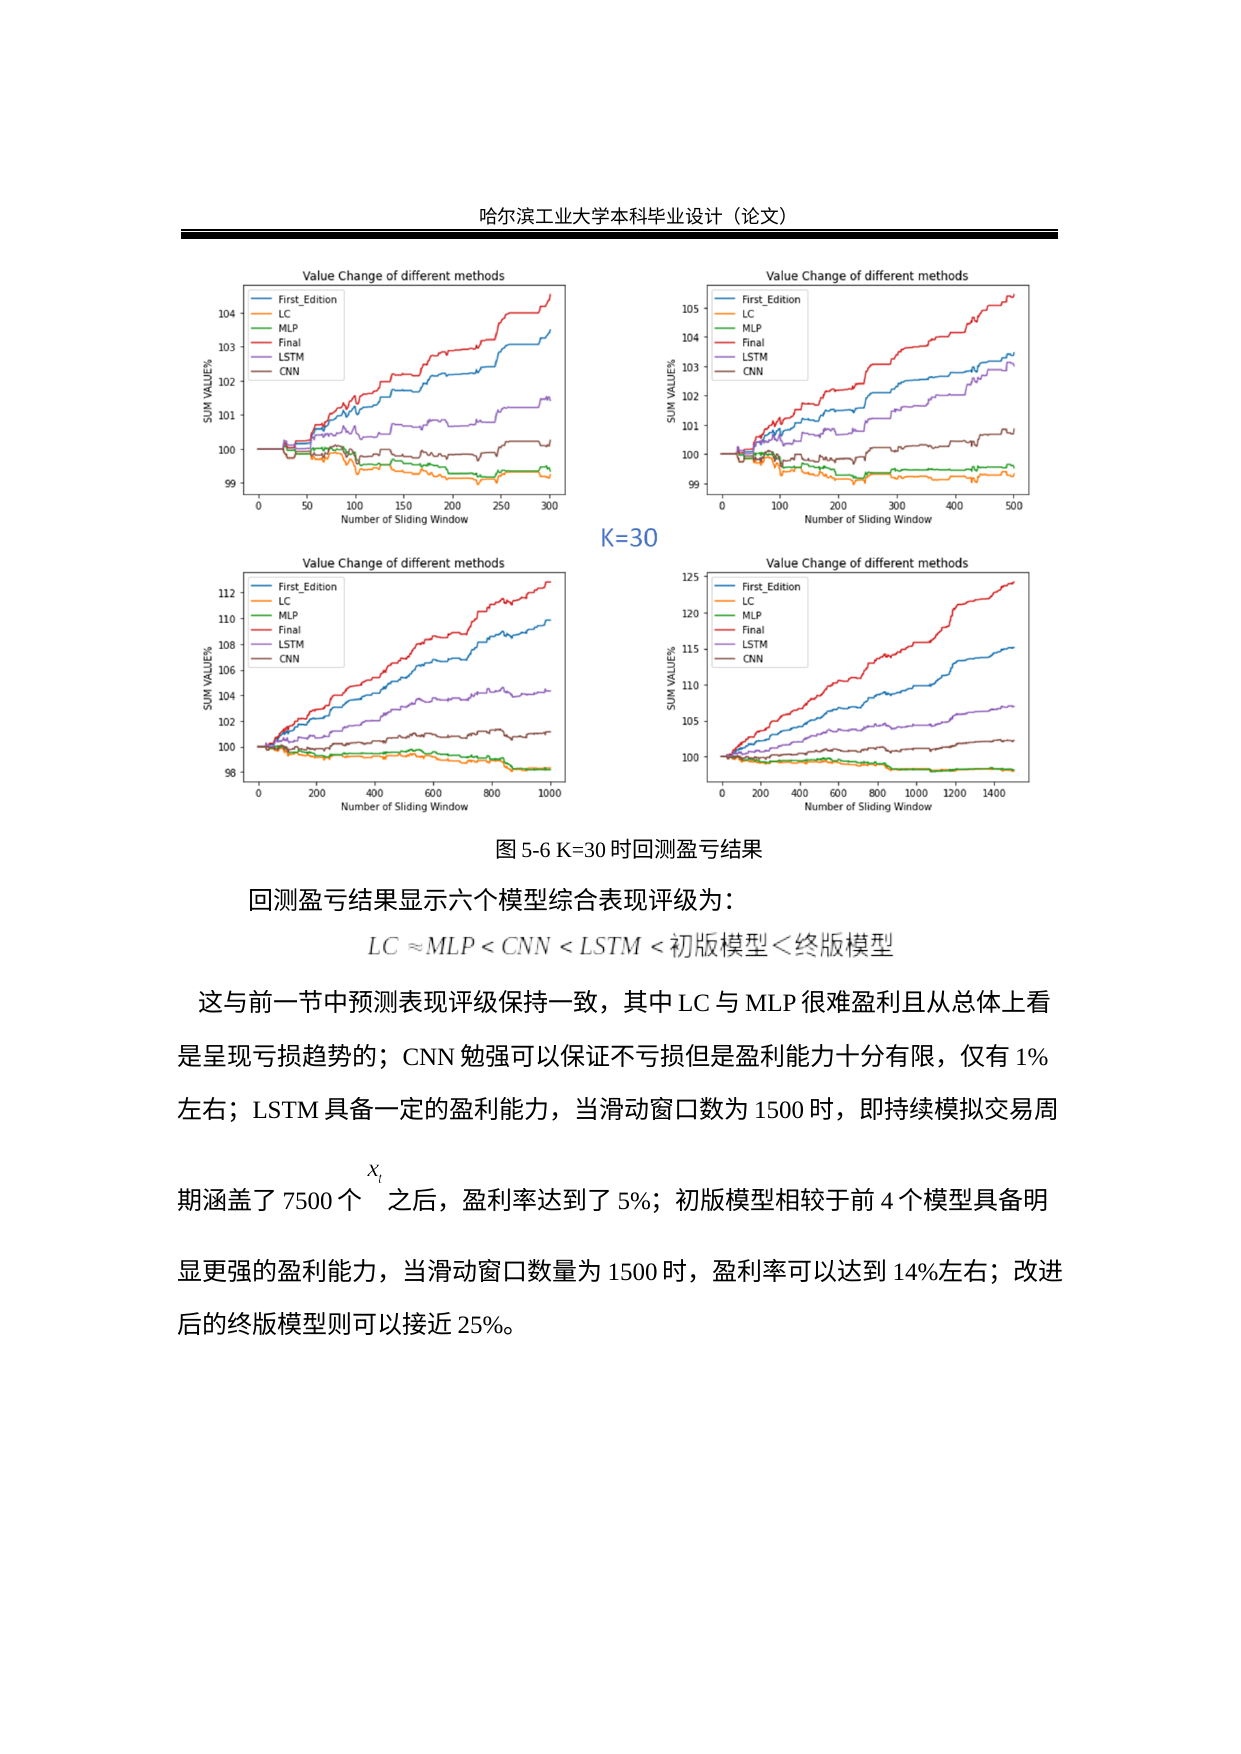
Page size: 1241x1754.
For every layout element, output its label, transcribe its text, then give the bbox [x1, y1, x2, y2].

text 回测盈亏结果显示六个模型综合表现评级为： [177, 877, 1063, 920]
text 图5-6 K=30时回测盈亏结果 [177, 826, 1063, 869]
text 这与前一节中预测表现评级保持一致，其中LC与MLP很难盈利且从总体上看是呈现亏损趋势的；CNN勉强可以保证不亏损但是盈利能力十分有限，仅有1%左右；LSTM具备一定的盈利能力，当滑动窗口数为1500时，即持续模拟交易周期涵盖了7500个之后，盈利率达到了5%；初版模型相较于前4个模型具备明显更强的盈利能力，当滑动窗口数量为1500时，盈利率可以达到14%左右；改进后的终版模型则可以接近25%。 [177, 979, 1063, 1344]
picture [197, 263, 1035, 818]
